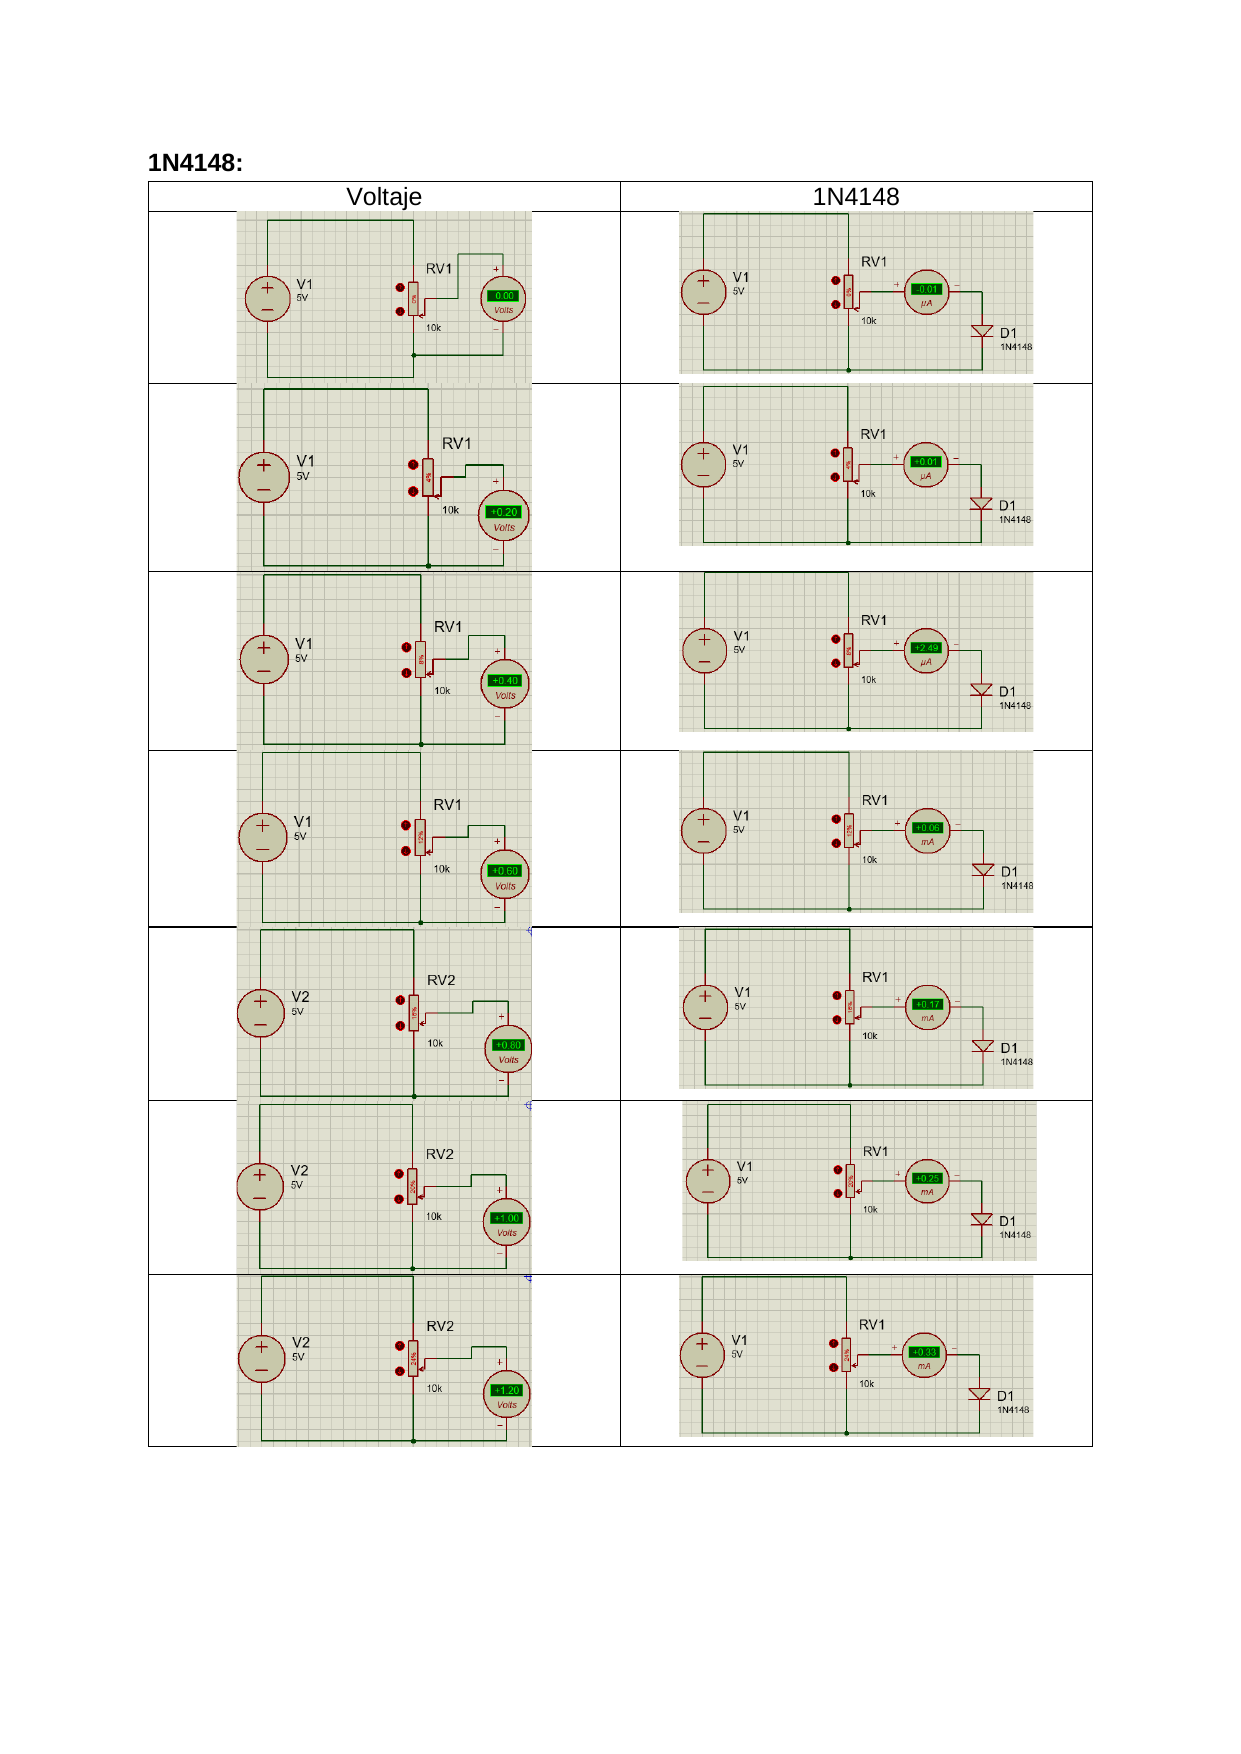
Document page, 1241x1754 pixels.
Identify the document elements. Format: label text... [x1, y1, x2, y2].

table_cell [621, 384, 1092, 571]
picture [236, 572, 532, 1274]
table_cell [532, 572, 620, 749]
table_cell [621, 928, 1092, 1100]
picture [679, 383, 1034, 546]
picture [679, 211, 1034, 374]
picture [679, 750, 1034, 913]
picture [679, 1275, 1034, 1437]
table_header 1N4148 [621, 182, 1092, 211]
picture [682, 1101, 1037, 1261]
table_cell [532, 384, 620, 571]
table_cell [621, 212, 1092, 382]
table_cell [532, 751, 620, 926]
table_cell [621, 751, 1092, 926]
table_cell [532, 1101, 620, 1274]
table_cell [621, 1275, 1092, 1446]
table_header Voltaje [149, 182, 620, 211]
table_cell [149, 572, 236, 749]
table_cell [532, 928, 620, 1100]
table_cell [149, 1275, 236, 1446]
picture [236, 1275, 532, 1447]
table_cell [149, 1101, 236, 1274]
table_cell [532, 212, 620, 382]
table_cell [149, 212, 236, 382]
table_cell [149, 384, 236, 571]
text 1N4148: [148, 148, 1092, 176]
picture [679, 927, 1034, 1089]
table_cell [621, 1101, 1092, 1274]
table_cell [532, 1275, 620, 1446]
table_cell [149, 928, 236, 1100]
table_cell [621, 572, 1092, 749]
picture [679, 572, 1034, 732]
picture [236, 211, 532, 571]
table_cell [149, 751, 236, 926]
